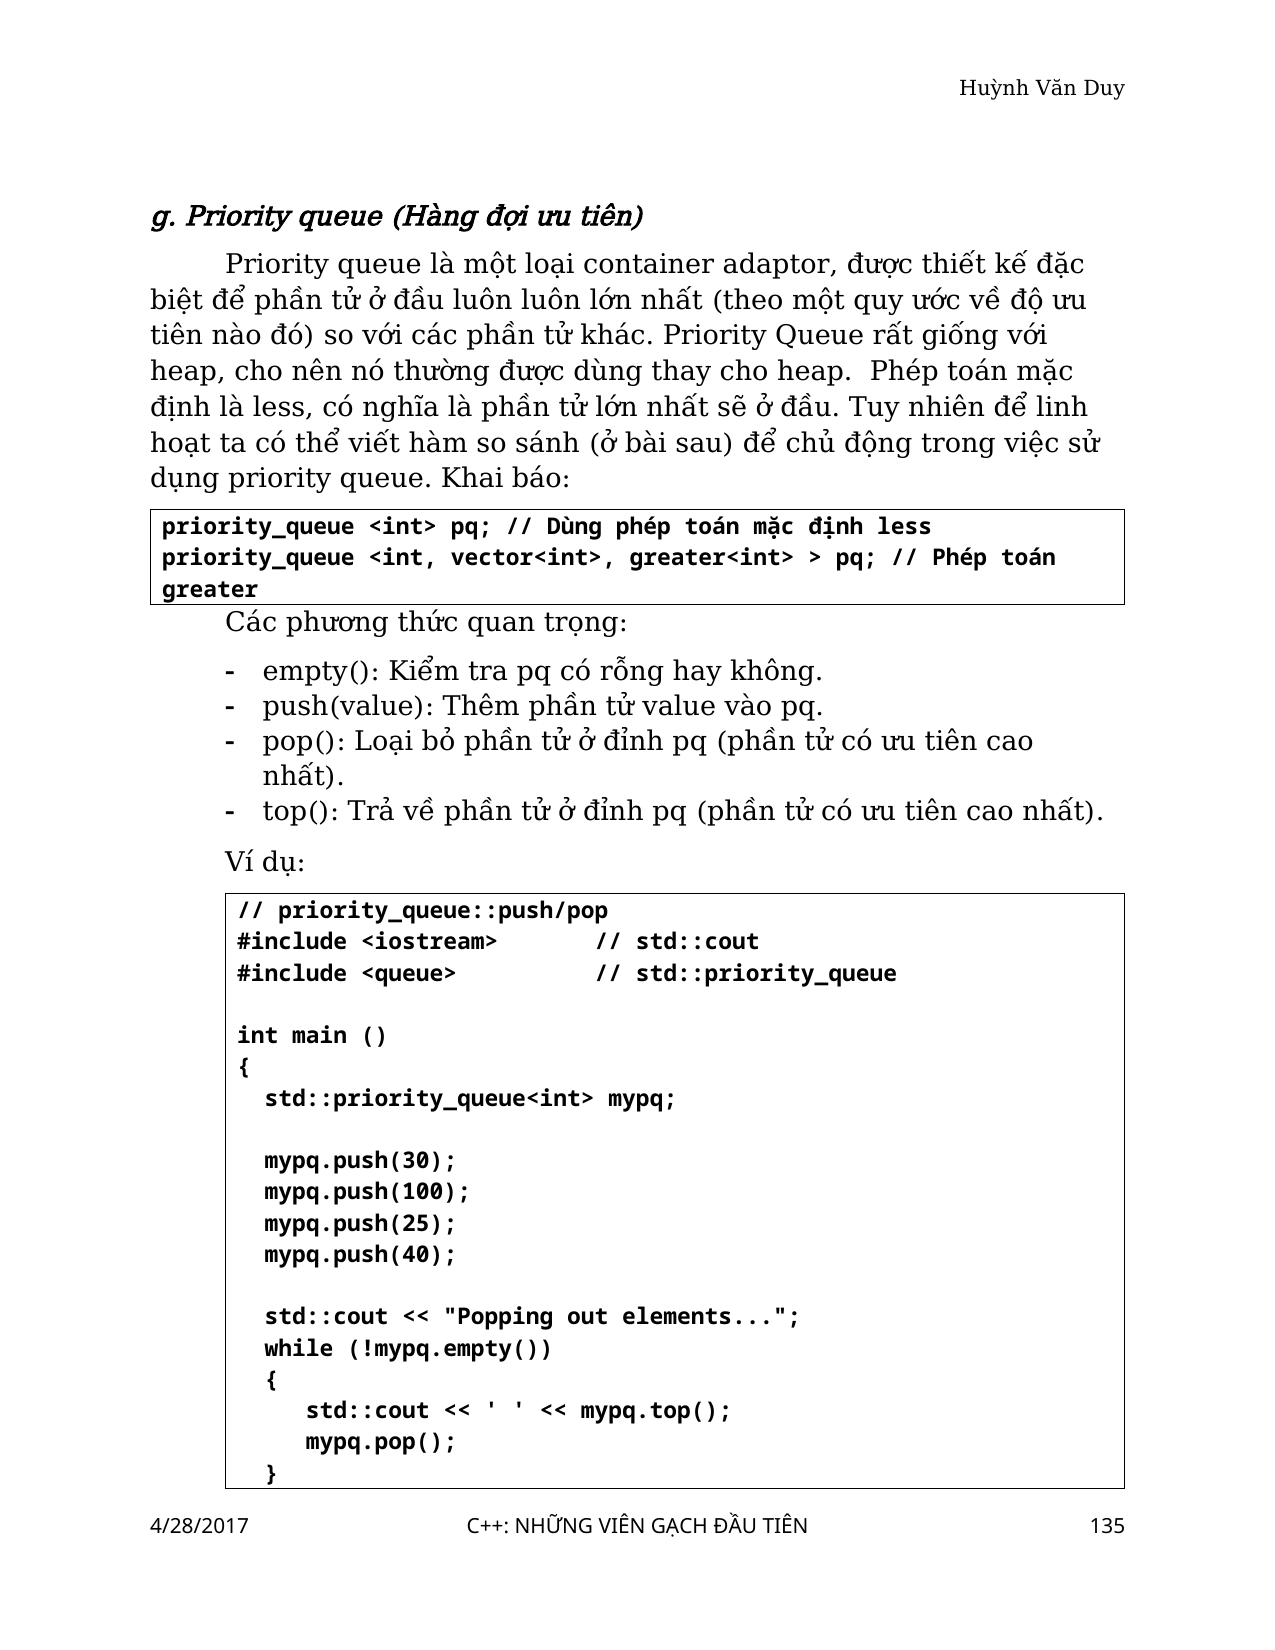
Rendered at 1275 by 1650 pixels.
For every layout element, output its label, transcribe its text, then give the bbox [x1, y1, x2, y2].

text Các phương thức quan trọng: [150, 605, 1125, 637]
list top(): Trả về phần tử ở đỉnh pq (phần tử có ưu tiên cao nhất). [225, 793, 1125, 826]
text g. Priority queue (Hàng đợi ưu tiên) [150, 198, 1125, 231]
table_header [226, 894, 1124, 1488]
table_header priority_queue <int> pq; // Dùng phép toán mặc định less priority_queue <int, vector<int>, greater<int> > pq; // Phép toán greater [151, 510, 1124, 604]
text Ví dụ: [225, 845, 1125, 877]
list empty(): Kiểm tra pq có rỗng hay không. [225, 653, 1125, 686]
list pop(): Loại bỏ phần tử ở đỉnh pq (phần tử có ưu tiên cao nhất). [225, 723, 1125, 791]
text Priority queue là một loại container adaptor, được thiết kế đặc biệt để phần tử ở đầu luôn luôn lớn nhất (theo một quy ước về độ ưu tiên nào đó) so với các phần tử khác. Priority Queue rất giống với heap, cho nên nó thường được dùng thay cho heap. Phép toán mặc định là less, có nghĩa là phần tử lớn nhất sẽ ở đầu. Tuy nhiên để linh hoạt ta có thể viết hàm so sánh (ở bài sau) để chủ động trong việc sử dụng priority queue. Khai báo: [150, 246, 1125, 493]
list push(value): Thêm phần tử value vào pq. [225, 688, 1125, 721]
